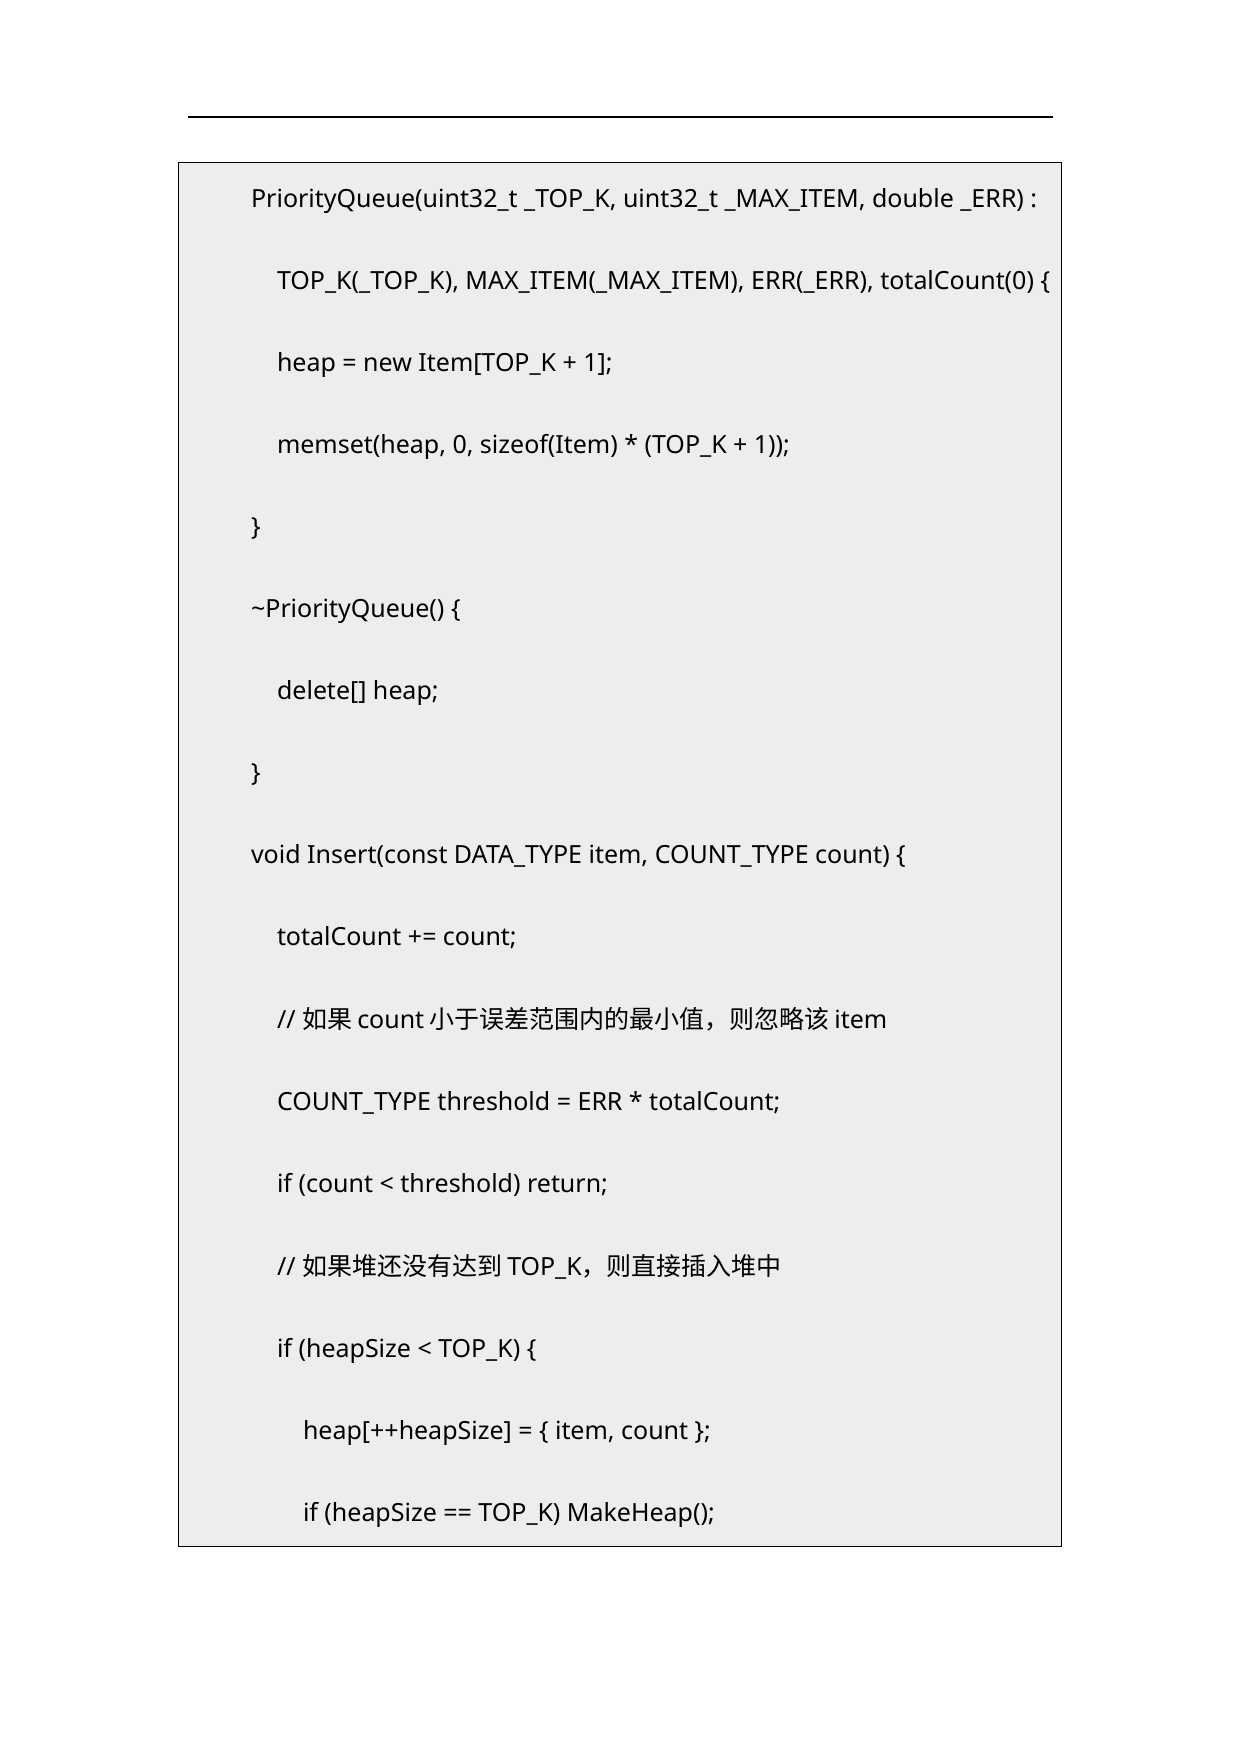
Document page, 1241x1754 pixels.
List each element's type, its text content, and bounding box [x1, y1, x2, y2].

text if (heapSize == TOP_K) MakeHeap(); [179, 1476, 1061, 1546]
text // 如果堆还没有达到TOP_K，则直接插入堆中 [179, 1229, 1061, 1297]
text COUNT_TYPE threshold = ERR * totalCount; [179, 1065, 1061, 1133]
text } [179, 736, 1061, 804]
text delete[] heap; [179, 654, 1061, 722]
text totalCount += count; [179, 900, 1061, 968]
text // 如果count小于误差范围内的最小值，则忽略该item [179, 982, 1061, 1050]
text heap = new Item[TOP_K + 1]; [179, 326, 1061, 394]
text heap[++heapSize] = { item, count }; [179, 1394, 1061, 1462]
text void Insert(const DATA_TYPE item, COUNT_TYPE count) { [179, 818, 1061, 886]
text if (count < threshold) return; [179, 1147, 1061, 1215]
text if (heapSize < TOP_K) { [179, 1312, 1061, 1380]
text PriorityQueue(uint32_t _TOP_K, uint32_t _MAX_ITEM, double _ERR) : [179, 163, 1061, 230]
text ~PriorityQueue() { [179, 572, 1061, 640]
text } [179, 490, 1061, 558]
text memset(heap, 0, sizeof(Item) * (TOP_K + 1)); [179, 408, 1061, 476]
text TOP_K(_TOP_K), MAX_ITEM(_MAX_ITEM), ERR(_ERR), totalCount(0) { [179, 244, 1061, 312]
